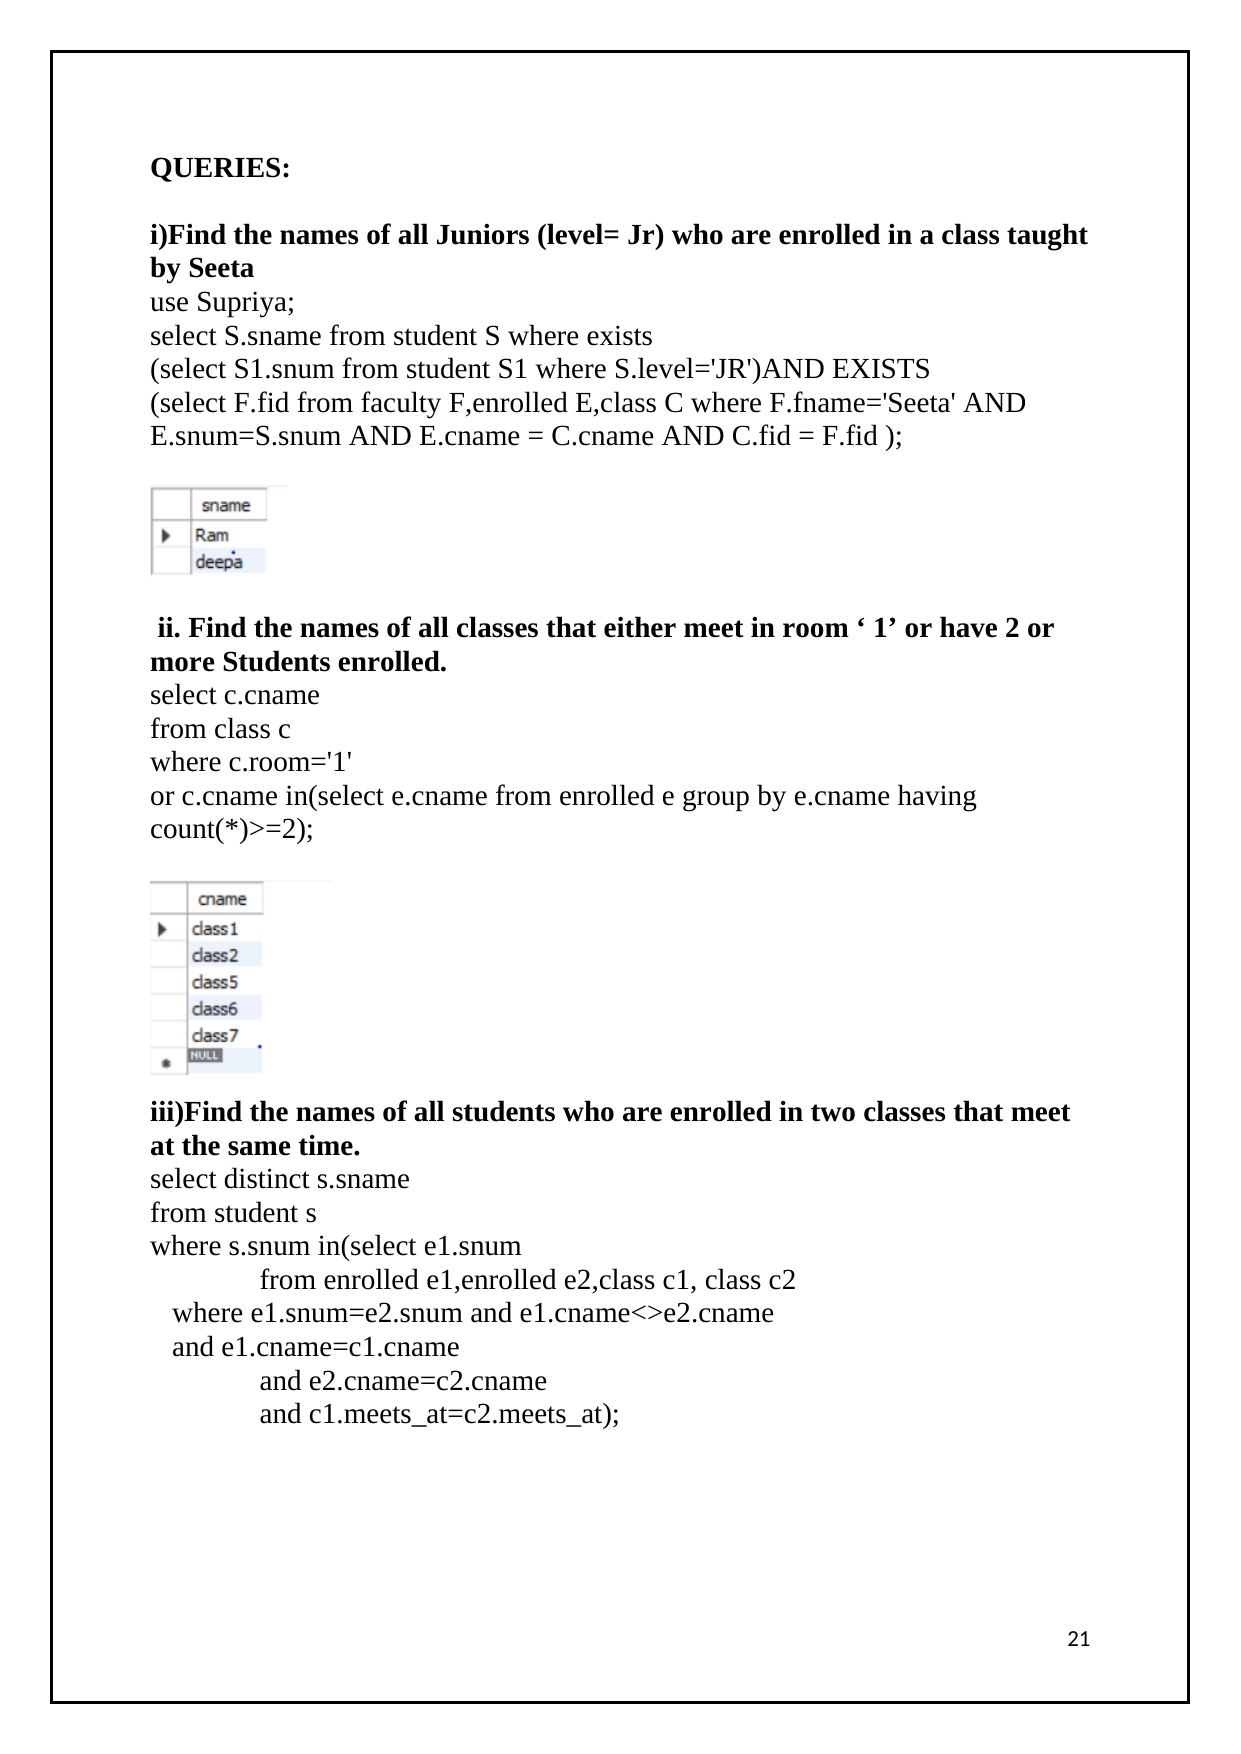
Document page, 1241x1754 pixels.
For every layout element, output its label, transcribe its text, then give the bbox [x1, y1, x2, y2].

text iii)Find the names of all students who are enrolled in two classes that meet at the same time. [150, 1094, 1090, 1161]
text (select F.fid from faculty F,enrolled E,class C where F.fname='Seeta' AND E.snum=S.snum AND E.cname = C.cname AND C.fid = F.fid ); [150, 385, 1090, 452]
text use Supriya; [150, 284, 1090, 318]
text where s.snum in(select e1.snum [150, 1228, 1090, 1262]
text select distinct s.sname [150, 1161, 1090, 1195]
text where e1.snum=e2.snum and e1.cname<>e2.cname [150, 1296, 1090, 1329]
text and c1.meets_at=c2.meets_at); [150, 1396, 1090, 1430]
text from student s [150, 1195, 1090, 1228]
text or c.cname in(select e.cname from enrolled e group by e.cname having count(*)>=2); [150, 778, 1090, 845]
picture [150, 485, 288, 577]
text select S.sname from student S where exists [150, 318, 1090, 351]
text ii. Find the names of all classes that either meet in room ‘ 1’ or have 2 or more Students enrolled. [150, 610, 1090, 677]
text from class c [150, 711, 1090, 744]
text where c.room='1' [150, 744, 1090, 778]
text (select S1.snum from student S1 where S.level='JR')AND EXISTS [150, 351, 1090, 385]
text i)Find the names of all Juniors (level= Jr) who are enrolled in a class taught by Seeta [150, 217, 1090, 284]
text from enrolled e1,enrolled e2,class c1, class c2 [150, 1262, 1090, 1296]
text QUERIES: [150, 150, 1090, 183]
text select c.cname [150, 677, 1090, 711]
text and e2.cname=c2.cname [150, 1363, 1090, 1396]
text and e1.cname=c1.cname [150, 1329, 1090, 1363]
picture [150, 880, 332, 1095]
